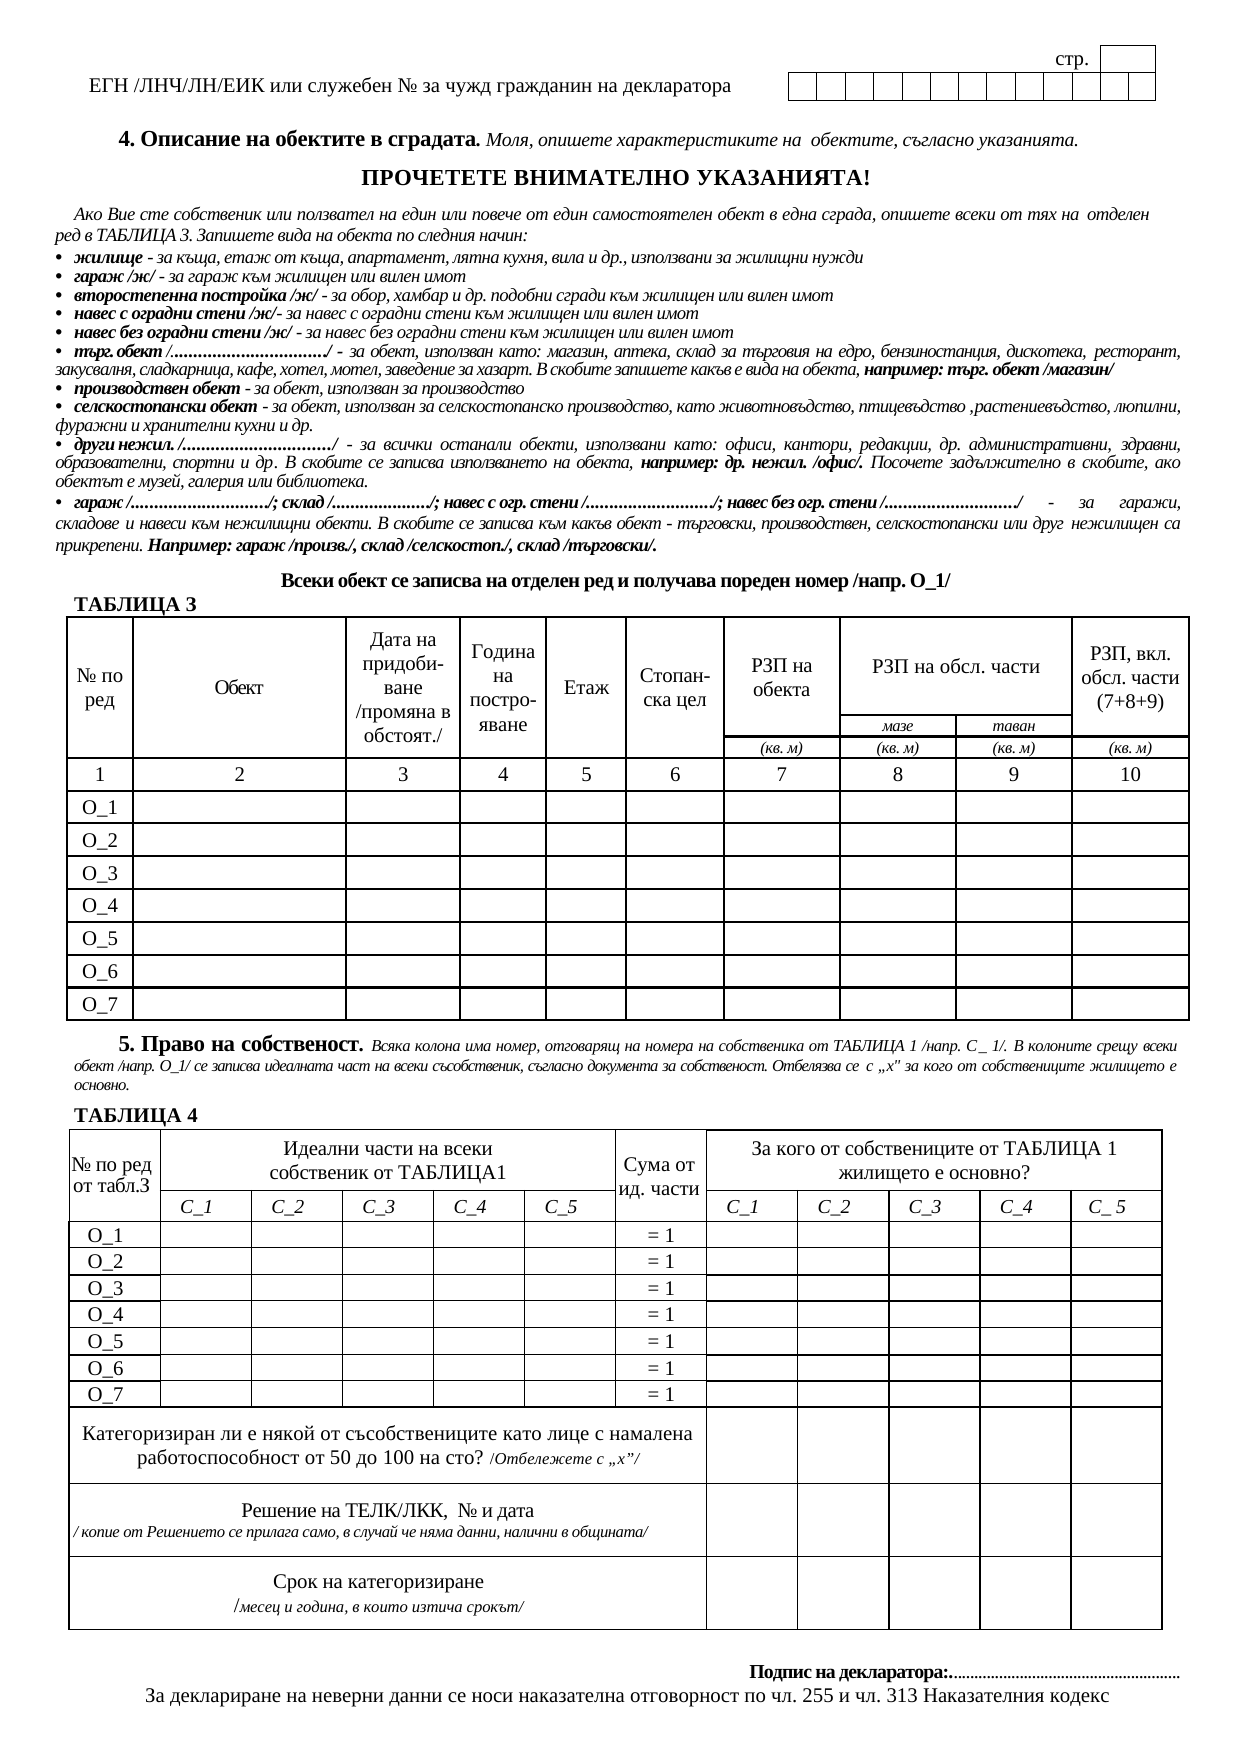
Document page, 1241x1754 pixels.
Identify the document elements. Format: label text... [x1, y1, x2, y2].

table_cell [434, 1275, 524, 1300]
table_cell [841, 824, 955, 855]
table_cell [841, 890, 955, 921]
table_cell [1073, 956, 1188, 986]
table_cell [547, 956, 625, 986]
table_cell [725, 824, 839, 855]
table_cell 4 [461, 759, 545, 789]
table_cell [252, 1301, 342, 1327]
table_cell [347, 956, 459, 986]
table_cell [347, 824, 459, 855]
list други нежил. /. / - за всички останали обекти, използвани като: офиси, кантори, редакции, др. административни, здравни, образователни, спортни и др. В скобите се записва използването на обекта, например: др. нежил. /офис/. Посочете задължително в скобите, ако обектът е музей, галерия или библиотека. [55, 435, 1181, 491]
table_cell [957, 923, 1071, 953]
table_cell [547, 923, 625, 953]
table_cell [798, 1484, 888, 1556]
table_cell [161, 1222, 251, 1247]
text • гараж /. ./; склад /. ./; навес с огр. стени /. ./; навес без огр. стени /. ./ - за гаражи, складове и навеси към нежилищни обекти. В скобите се записва към какъв обект - търговски, производствен, селскостопански или друг нежилищен са прикрепени. Например: гараж /произв./, склад /селскостоп./, склад /търговски/. [55, 491, 1181, 555]
table_cell [707, 1248, 797, 1274]
table_cell O_2 [70, 1248, 160, 1274]
table_cell О_7 [68, 989, 132, 1019]
table_header Стопан-ска цел [627, 618, 723, 757]
table_cell [525, 1328, 615, 1354]
table_cell [525, 1275, 615, 1300]
table_cell [841, 989, 955, 1019]
table_cell [547, 824, 625, 855]
table_cell [707, 1328, 797, 1354]
table_cell [841, 792, 955, 822]
table_cell О_5 [68, 923, 132, 953]
table_cell С_5 [525, 1191, 615, 1221]
table_cell С_2 [252, 1191, 342, 1221]
table_cell [347, 923, 459, 953]
table_cell Срок на категоризиране /месец и година, в които изтича срокът/ [70, 1557, 706, 1629]
table_cell [134, 989, 345, 1019]
table_cell [434, 1248, 524, 1274]
table_cell [627, 956, 723, 986]
table_cell [981, 1302, 1070, 1327]
table_cell О_6 [68, 956, 132, 986]
table_cell (кв. м) [957, 738, 1071, 757]
table_cell [1072, 1484, 1161, 1556]
table_cell [890, 1302, 979, 1327]
table_cell [161, 1301, 251, 1327]
table_cell [252, 1222, 342, 1247]
table_cell О_1 [70, 1222, 160, 1247]
table_cell О_5 [70, 1328, 160, 1354]
table_cell [627, 824, 723, 855]
table_cell [343, 1301, 433, 1327]
table_cell [525, 1355, 615, 1380]
table_cell [707, 1408, 797, 1482]
table_cell [434, 1355, 524, 1380]
table_cell [981, 1557, 1070, 1629]
table_cell [434, 1381, 524, 1406]
table_cell O_2 [68, 824, 132, 855]
table_cell [798, 1248, 888, 1274]
table_cell [547, 857, 625, 888]
table_header Сума от ид. части [616, 1130, 706, 1221]
table_cell [798, 1408, 888, 1482]
table_cell [957, 956, 1071, 986]
table_cell [161, 1355, 251, 1380]
table_cell [461, 857, 545, 888]
table_cell [1072, 1557, 1161, 1629]
table_cell [890, 1222, 979, 1247]
text ПРОЧЕТЕТЕ ВНИМАТЕЛНО УКАЗАНИЯТА! [55, 163, 1177, 190]
table_cell [627, 989, 723, 1019]
table_cell 10 [1073, 759, 1188, 789]
table_header За кого от собствениците от ТАБЛИЦА 1 жилището е основно? [707, 1131, 1161, 1190]
table_cell [841, 923, 955, 953]
table_cell [343, 1381, 433, 1406]
table_cell = 1 [616, 1355, 706, 1380]
table_cell [347, 857, 459, 888]
table_cell [1072, 1222, 1161, 1247]
table_cell [252, 1328, 342, 1354]
table_header Дата на придоби-ване /промяна в обстоят./ [347, 618, 459, 757]
table_cell [841, 956, 955, 986]
table_cell [525, 1301, 615, 1327]
table_cell [793, 1382, 797, 1406]
table_cell [134, 824, 345, 855]
table_cell [161, 1381, 251, 1406]
text 4. Описание на обектите в сградата. Моля, опишете характеристиките на обектите, съгласно указанията. [18, 125, 1181, 151]
table_cell (кв. м) [841, 738, 955, 757]
table_cell [957, 792, 1071, 822]
table_cell [798, 1557, 888, 1629]
table_cell [957, 890, 1071, 921]
table_cell [725, 956, 839, 986]
table_cell [707, 1302, 797, 1327]
table_cell [707, 1557, 797, 1629]
table_cell [725, 857, 839, 888]
table_cell 3 [347, 759, 459, 789]
table_cell [434, 1222, 524, 1247]
table_cell [547, 890, 625, 921]
table_cell С_1 [161, 1191, 251, 1221]
table_cell [134, 857, 345, 888]
table_cell [347, 989, 459, 1019]
table_cell С_1 [707, 1191, 797, 1221]
table_cell (кв. м) [1073, 738, 1188, 757]
list производствен обект - за обект, използван за производство [55, 379, 1181, 398]
table_cell [343, 1222, 433, 1247]
table_cell [1073, 890, 1188, 921]
table_cell [161, 1248, 251, 1274]
table_cell [707, 1222, 797, 1247]
table_header Година на постро-яване [461, 618, 545, 757]
table_cell [434, 1328, 524, 1354]
table_cell [884, 1382, 888, 1406]
table_cell = 1 [616, 1248, 706, 1274]
table_cell [1073, 792, 1188, 822]
table_cell [798, 1302, 888, 1327]
table_cell О_4 [68, 890, 132, 921]
table_cell [1073, 824, 1188, 855]
table_cell [547, 989, 625, 1019]
table_cell 8 [841, 759, 955, 789]
table_header № по ред от табл.З [70, 1130, 160, 1221]
table_cell [627, 923, 723, 953]
table_cell С_3 [890, 1191, 979, 1221]
table_cell [347, 890, 459, 921]
table_cell [134, 792, 345, 822]
table_cell [343, 1275, 433, 1300]
list селскостопански обект - за обект, използван за селскостопанско производство, като животновъдство, птицевъдство ,растениевъдство, люпилни, фуражни и хранителни кухни и др. [55, 398, 1181, 435]
table_cell [525, 1248, 615, 1274]
table_cell [793, 1276, 797, 1300]
table_cell (кв. м) [725, 738, 839, 757]
table_cell 9 [957, 759, 1071, 789]
table_cell [461, 824, 545, 855]
table_cell [252, 1248, 342, 1274]
table_header Идеални части на всеки собственик от ТАБЛИЦА1 [161, 1130, 615, 1190]
text ТАБЛИЦА З [74, 592, 1181, 616]
table_cell [627, 792, 723, 822]
list навес с оградни стени /ж/- за навес с оградни стени към жилищен или вилен имот [55, 305, 1181, 323]
table_cell [347, 792, 459, 822]
table_cell [890, 1328, 979, 1354]
table_cell [981, 1222, 1070, 1247]
table_cell [1073, 989, 1188, 1019]
table_cell [343, 1328, 433, 1354]
text Ако Вие сте собственик или ползвател на един или повече от един самостоятелен обект в една сграда, опишете всеки от тях на отделен ред в ТАБЛИЦА 3. Запишете вида на обекта по следния начин: [55, 202, 1149, 246]
table_cell = 1 [616, 1328, 706, 1354]
table_cell [252, 1275, 342, 1300]
table_cell = 1 [616, 1275, 706, 1300]
table_cell [725, 923, 839, 953]
table_cell [957, 857, 1071, 888]
table_cell [525, 1222, 615, 1247]
table_cell [707, 1484, 797, 1556]
table_cell [798, 1222, 888, 1247]
table_cell = 1 [616, 1381, 706, 1406]
table_cell Решение на ТЕЛК/ЛКК, № и дата / копие от Решението се прилага само, в случай че няма данни, налични в общината/ [70, 1484, 706, 1556]
table_cell [161, 1328, 251, 1354]
table_cell [461, 989, 545, 1019]
table_cell [981, 1408, 1070, 1482]
table_cell [134, 956, 345, 986]
table_cell [343, 1248, 433, 1274]
table_cell мазе [841, 716, 955, 735]
table_cell [161, 1275, 251, 1300]
table_cell [627, 890, 723, 921]
table_cell 1 [68, 759, 132, 789]
table_cell 2 [134, 759, 345, 789]
table_cell [1072, 1328, 1161, 1354]
table_cell [890, 1557, 979, 1629]
list търг. обект /. ./ - за обект, използван като: магазин, аптека, склад за търговия на едро, бензиностанция, дискотека, ресторант, закусвалня, сладкарница, кафе, хотел, мотел, заведение за хазарт. В скобите запишете какъв е вида на обекта, например: търг. обект /магазин/ [55, 342, 1181, 379]
table_cell [434, 1301, 524, 1327]
table_cell О_1 [68, 792, 132, 822]
table_cell [890, 1248, 979, 1274]
table_cell [343, 1355, 433, 1380]
table_cell [841, 857, 955, 888]
table_cell [1072, 1302, 1161, 1327]
table_cell [627, 857, 723, 888]
table_cell [884, 1276, 888, 1300]
table_cell 7 [725, 759, 839, 789]
table_cell [884, 1356, 888, 1380]
table_cell О_4 [70, 1302, 160, 1327]
table_cell [725, 989, 839, 1019]
list гараж /ж/ - за гараж към жилищен или вилен имот [55, 267, 1181, 286]
table_cell О_3 [68, 857, 132, 888]
table_cell [981, 1484, 1070, 1556]
table_cell [1073, 923, 1188, 953]
table_header РЗП на обсл. части [841, 618, 1071, 714]
list второстепенна постройка /ж/ - за обор, хамбар и др. подобни сгради към жилищен или вилен имот [55, 286, 1181, 305]
text Всеки обект се записва на отделен ред и получава пореден номер /напр. О_1/ [55, 568, 1177, 592]
table_cell [134, 890, 345, 921]
table_cell [957, 824, 1071, 855]
table_cell [798, 1328, 888, 1354]
table_header РЗП на обекта [725, 618, 839, 735]
table_cell [1073, 857, 1188, 888]
table_cell С_4 [981, 1191, 1070, 1221]
table_cell [525, 1381, 615, 1406]
table_header № по ред [68, 618, 132, 757]
text ТАБЛИЦА 4 [74, 1103, 1181, 1127]
table_cell таван [957, 716, 1071, 735]
table_cell С_2 [798, 1191, 888, 1221]
table_cell [461, 923, 545, 953]
table_header Етаж [547, 618, 625, 757]
table_cell С_3 [343, 1191, 433, 1221]
table_cell [981, 1248, 1070, 1274]
table_cell [793, 1356, 797, 1380]
table_cell [252, 1355, 342, 1380]
table_cell [461, 890, 545, 921]
table_cell [981, 1328, 1070, 1354]
table_cell [252, 1381, 342, 1406]
table_cell = 1 [616, 1301, 706, 1327]
table_cell [890, 1408, 979, 1482]
table_cell [725, 792, 839, 822]
table_cell = 1 [616, 1222, 706, 1247]
table_cell [1072, 1248, 1161, 1274]
table_cell [547, 792, 625, 822]
table_cell [725, 890, 839, 921]
list жилище - за къща, етаж от къща, апартамент, лятна кухня, вила и др., използвани за жилищни нужди [55, 246, 1181, 267]
list навес без оградни стени /ж/ - за навес без оградни стени към жилищен или вилен имот [55, 323, 1181, 342]
table_cell С_4 [434, 1191, 524, 1221]
table_cell [1072, 1408, 1161, 1482]
table_cell 5 [547, 759, 625, 789]
table_cell [890, 1484, 979, 1556]
table_cell 6 [627, 759, 723, 789]
text 5. Право на собственост. Всяка колона има номер, отговарящ на номера на собственика от ТАБЛИЦА 1 /напр. С_ 1/. В колоните срещу всеки обект /напр. О_1/ се записва идеалната част на всеки съсобственик, съгласно документа за собственост. Отбелязва се с „х" за кого от собствениците жилището е основно. [74, 1029, 1177, 1094]
table_cell [461, 956, 545, 986]
table_cell [134, 923, 345, 953]
table_cell [461, 792, 545, 822]
table_header РЗП, вкл. обсл. части (7+8+9) [1073, 618, 1188, 735]
table_header Обект [134, 618, 345, 757]
table_cell С_ 5 [1072, 1191, 1161, 1221]
table_cell [957, 989, 1071, 1019]
table_cell Категоризиран ли е някой от съсобствениците като лице с намалена работоспособност от 50 до 100 на сто? /Отбележете с „х”/ [70, 1408, 706, 1482]
